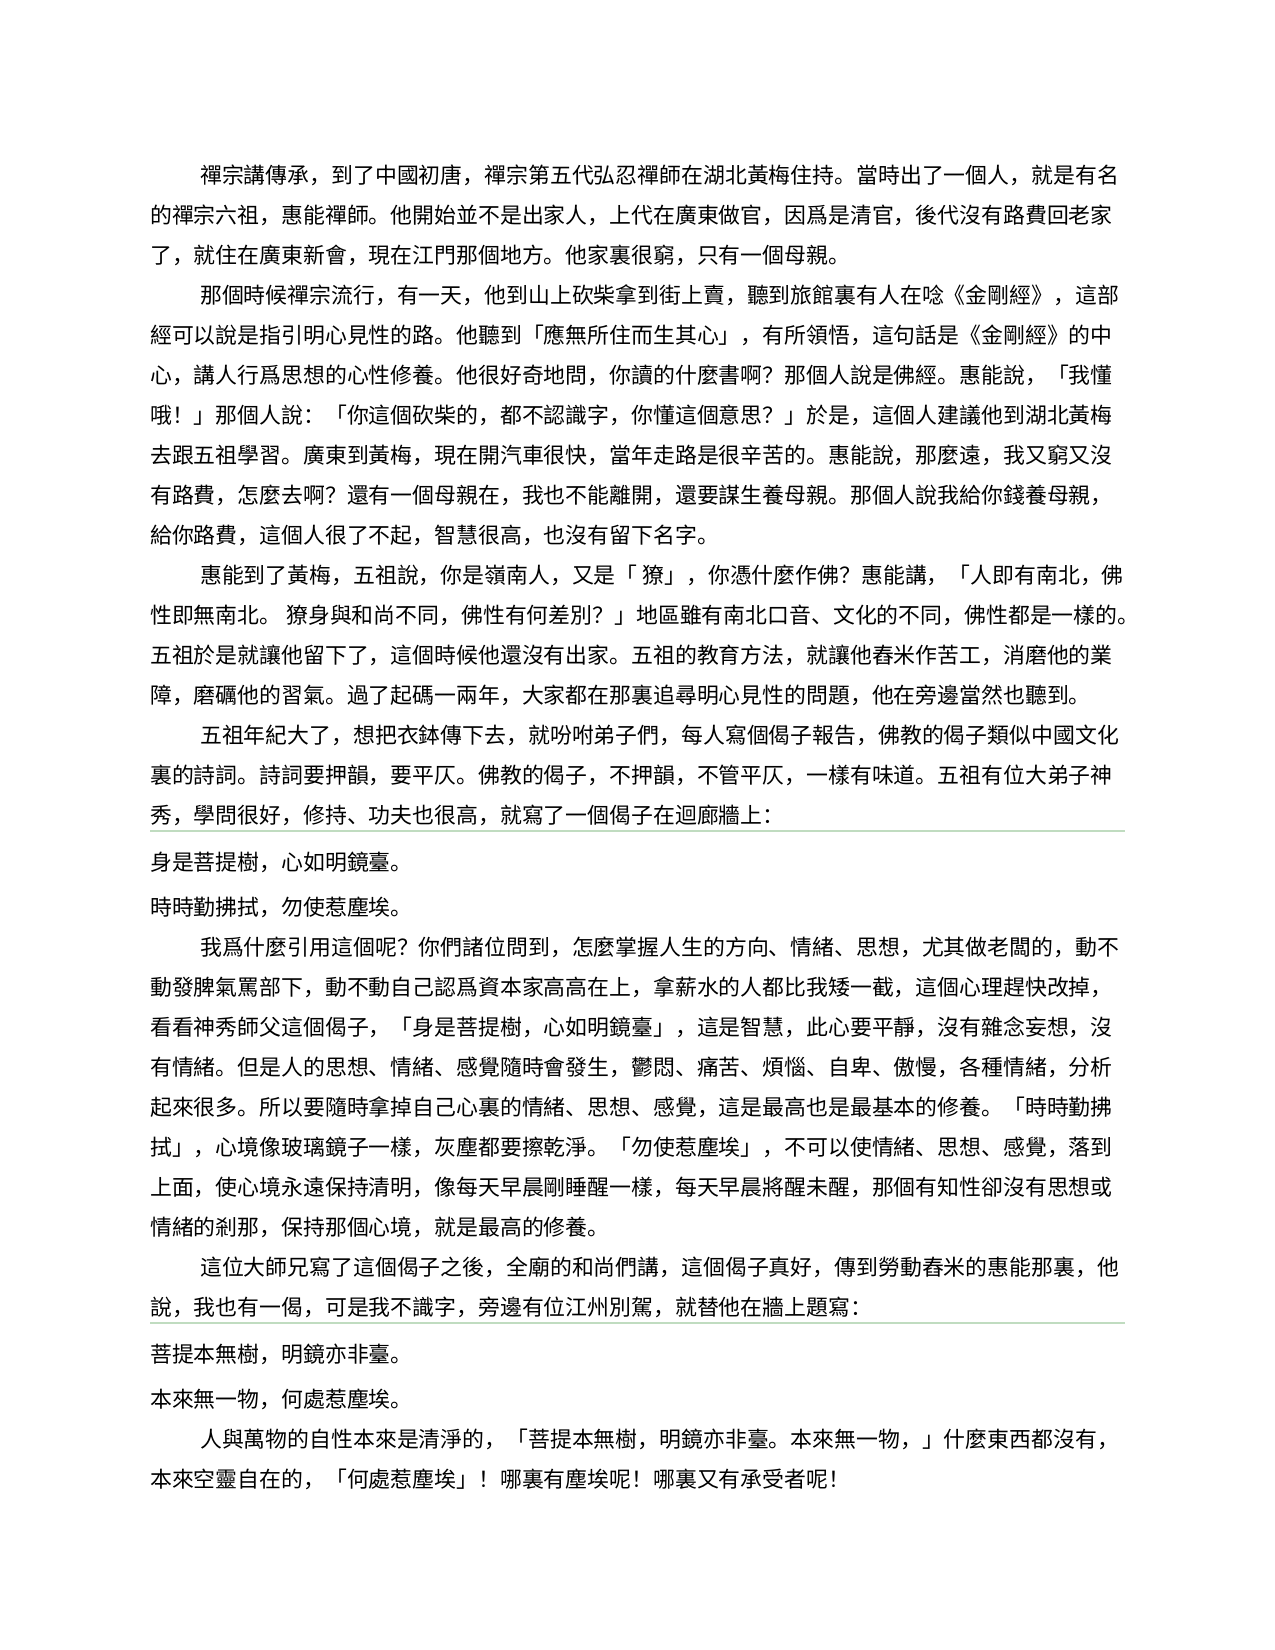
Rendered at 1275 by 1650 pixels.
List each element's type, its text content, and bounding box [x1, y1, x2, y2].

text 那個時候禪宗流行，有一天，他到山上砍柴拿到街上賣，聽到旅館裏有人在唸《金剛經》，這部經可以說是指引明心見性的路。他聽到「應無所住而生其心」，有所領悟，這句話是《金剛經》的中心，講人行爲思想的心性修養。他很好奇地問，你讀的什麼書啊？那個人說是佛經。惠能說，「我懂哦！」那個人說：「你這個砍柴的，都不認識字，你懂這個意思？」於是，這個人建議他到湖北黃梅去跟五祖學習。廣東到黃梅，現在開汽車很快，當年走路是很辛苦的。惠能說，那麼遠，我又窮又沒有路費，怎麼去啊？還有一個母親在，我也不能離開，還要謀生養母親。那個人說我給你錢養母親，給你路費，這個人很了不起，智慧很高，也沒有留下名字。 [150, 270, 1125, 550]
text 這位大師兄寫了這個偈子之後，全廟的和尚們講，這個偈子真好，傳到勞動舂米的惠能那裏，他說，我也有一偈，可是我不識字，旁邊有位江州別駕，就替他在牆上題寫： [150, 1242, 1125, 1322]
text 身是菩提樹，心如明鏡臺。 時時勤拂拭，勿使惹塵埃。 [150, 832, 1125, 922]
text 菩提本無樹，明鏡亦非臺。 本來無一物，何處惹塵埃。 [150, 1324, 1125, 1414]
text 惠能到了黃梅，五祖說，你是嶺南人，又是「 獠」，你憑什麼作佛？惠能講，「人即有南北，佛性即無南北。 獠身與和尚不同，佛性有何差別？」地區雖有南北口音、文化的不同，佛性都是一樣的。五祖於是就讓他留下了，這個時候他還沒有出家。五祖的教育方法，就讓他舂米作苦工，消磨他的業障，磨礪他的習氣。過了起碼一兩年，大家都在那裏追尋明心見性的問題，他在旁邊當然也聽到。 [150, 550, 1125, 710]
text 禪宗講傳承，到了中國初唐，禪宗第五代弘忍禪師在湖北黃梅住持。當時出了一個人，就是有名的禪宗六祖，惠能禪師。他開始並不是出家人，上代在廣東做官，因爲是清官，後代沒有路費回老家了，就住在廣東新會，現在江門那個地方。他家裏很窮，只有一個母親。 [150, 150, 1125, 270]
text 人與萬物的自性本來是清淨的，「菩提本無樹，明鏡亦非臺。本來無一物，」什麼東西都沒有，本來空靈自在的，「何處惹塵埃」！哪裏有塵埃呢！哪裏又有承受者呢！ [150, 1414, 1125, 1494]
text 我爲什麼引用這個呢？你們諸位問到，怎麼掌握人生的方向、情緒、思想，尤其做老闆的，動不動發脾氣罵部下，動不動自己認爲資本家高高在上，拿薪水的人都比我矮一截，這個心理趕快改掉，看看神秀師父這個偈子，「身是菩提樹，心如明鏡臺」，這是智慧，此心要平靜，沒有雜念妄想，沒有情緒。但是人的思想、情緒、感覺隨時會發生，鬱悶、痛苦、煩惱、自卑、傲慢，各種情緒，分析起來很多。所以要隨時拿掉自己心裏的情緒、思想、感覺，這是最高也是最基本的修養。「時時勤拂拭」，心境像玻璃鏡子一樣，灰塵都要擦乾淨。「勿使惹塵埃」，不可以使情緒、思想、感覺，落到上面，使心境永遠保持清明，像每天早晨剛睡醒一樣，每天早晨將醒未醒，那個有知性卻沒有思想或情緒的剎那，保持那個心境，就是最高的修養。 [150, 922, 1125, 1242]
text 五祖年紀大了，想把衣鉢傳下去，就吩咐弟子們，每人寫個偈子報告，佛教的偈子類似中國文化裏的詩詞。詩詞要押韻，要平仄。佛教的偈子，不押韻，不管平仄，一樣有味道。五祖有位大弟子神秀，學問很好，修持、功夫也很高，就寫了一個偈子在迴廊牆上： [150, 710, 1125, 830]
